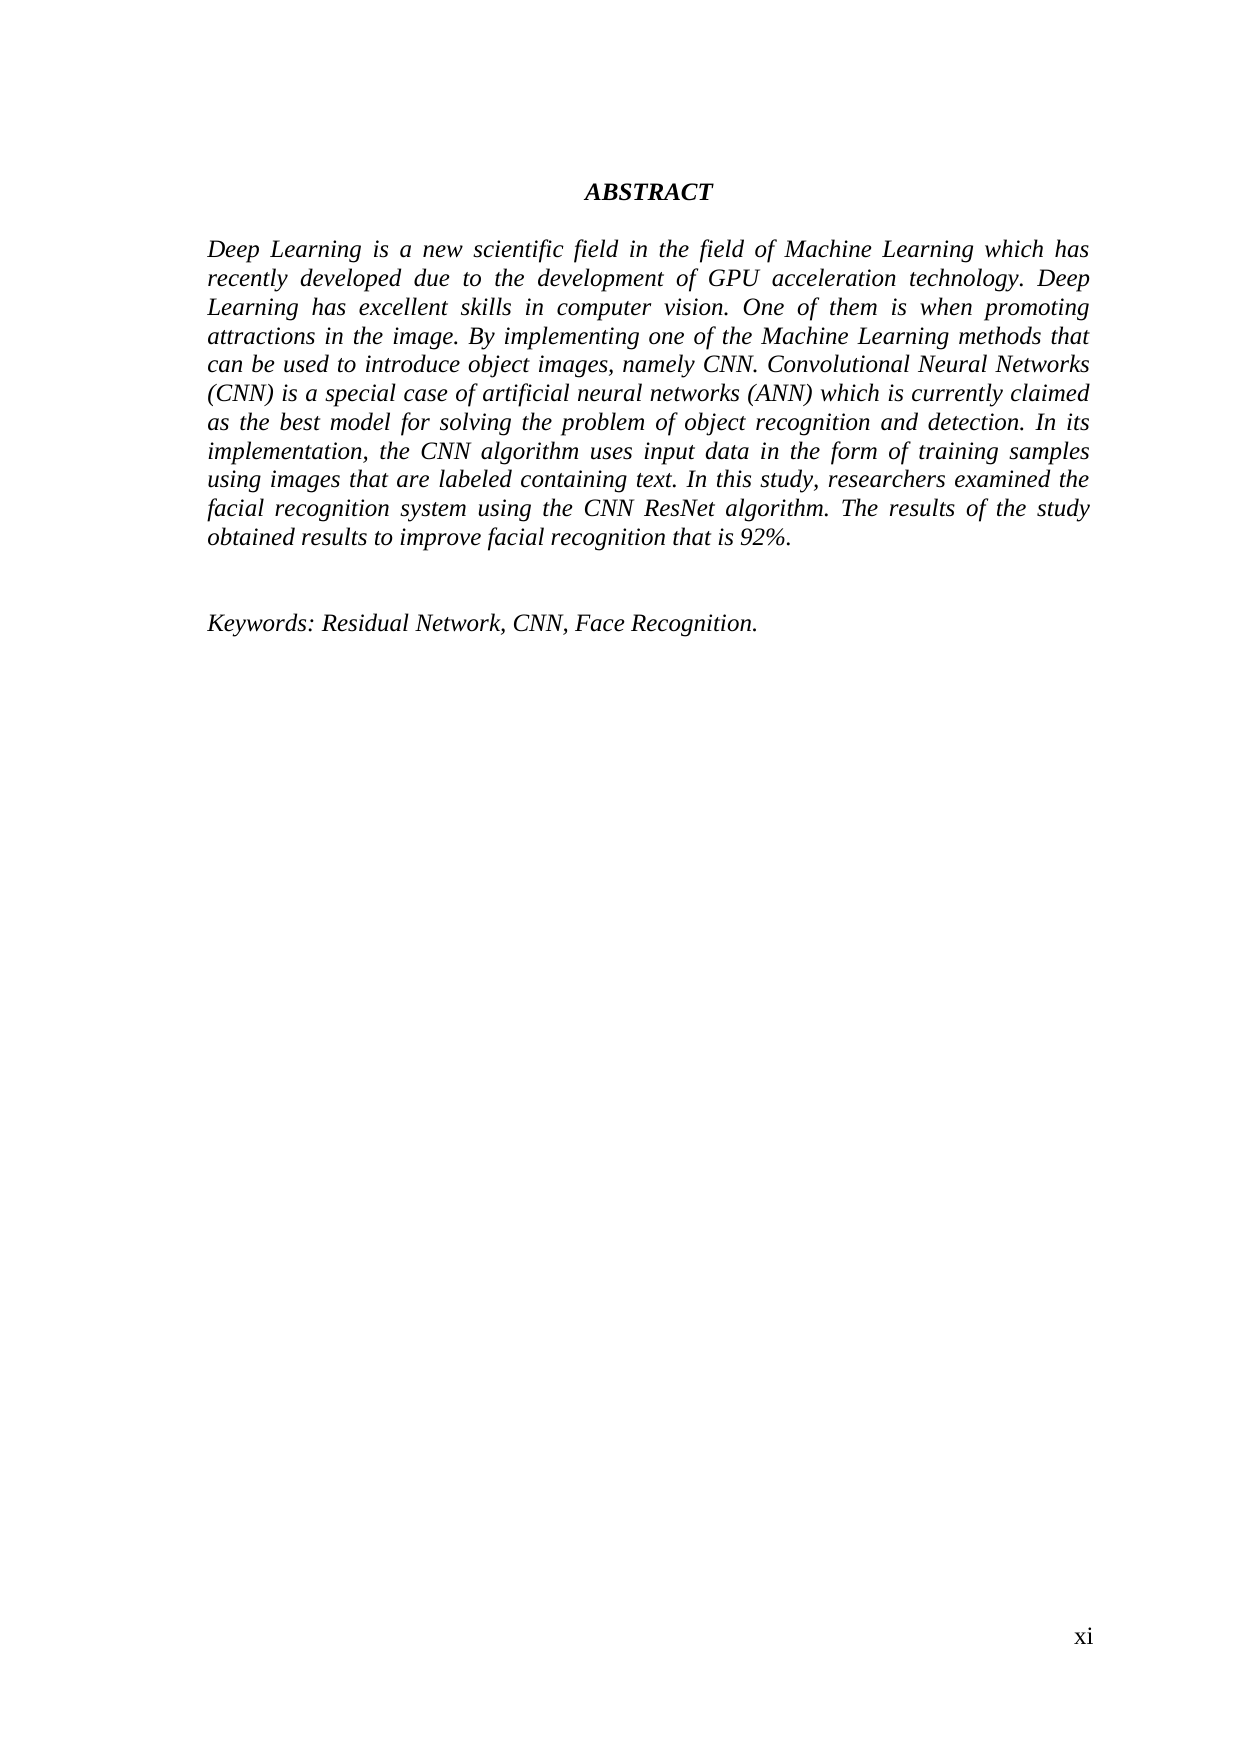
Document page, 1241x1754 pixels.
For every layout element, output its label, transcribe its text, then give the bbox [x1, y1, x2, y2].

text ABSTRACT [207, 177, 1093, 206]
text Keywords: Residual Network, CNN, Face Recognition. [207, 608, 1093, 637]
text Deep Learning is a new scientific field in the field of Machine Learning which has recently developed due to the development of GPU acceleration technology. Deep Learning has excellent skills in computer vision. One of them is when promoting attractions in the image. By implementing one of the Machine Learning methods that can be used to introduce object images, namely CNN. Convolutional Neural Networks (CNN) is a special case of artificial neural networks (ANN) which is currently claimed as the best model for solving the problem of object recognition and detection. In its implementation, the CNN algorithm uses input data in the form of training samples using images that are labeled containing text. In this study, researchers examined the facial recognition system using the CNN ResNet algorithm. The results of the study obtained results to improve facial recognition that is 92%. [207, 234, 1093, 551]
